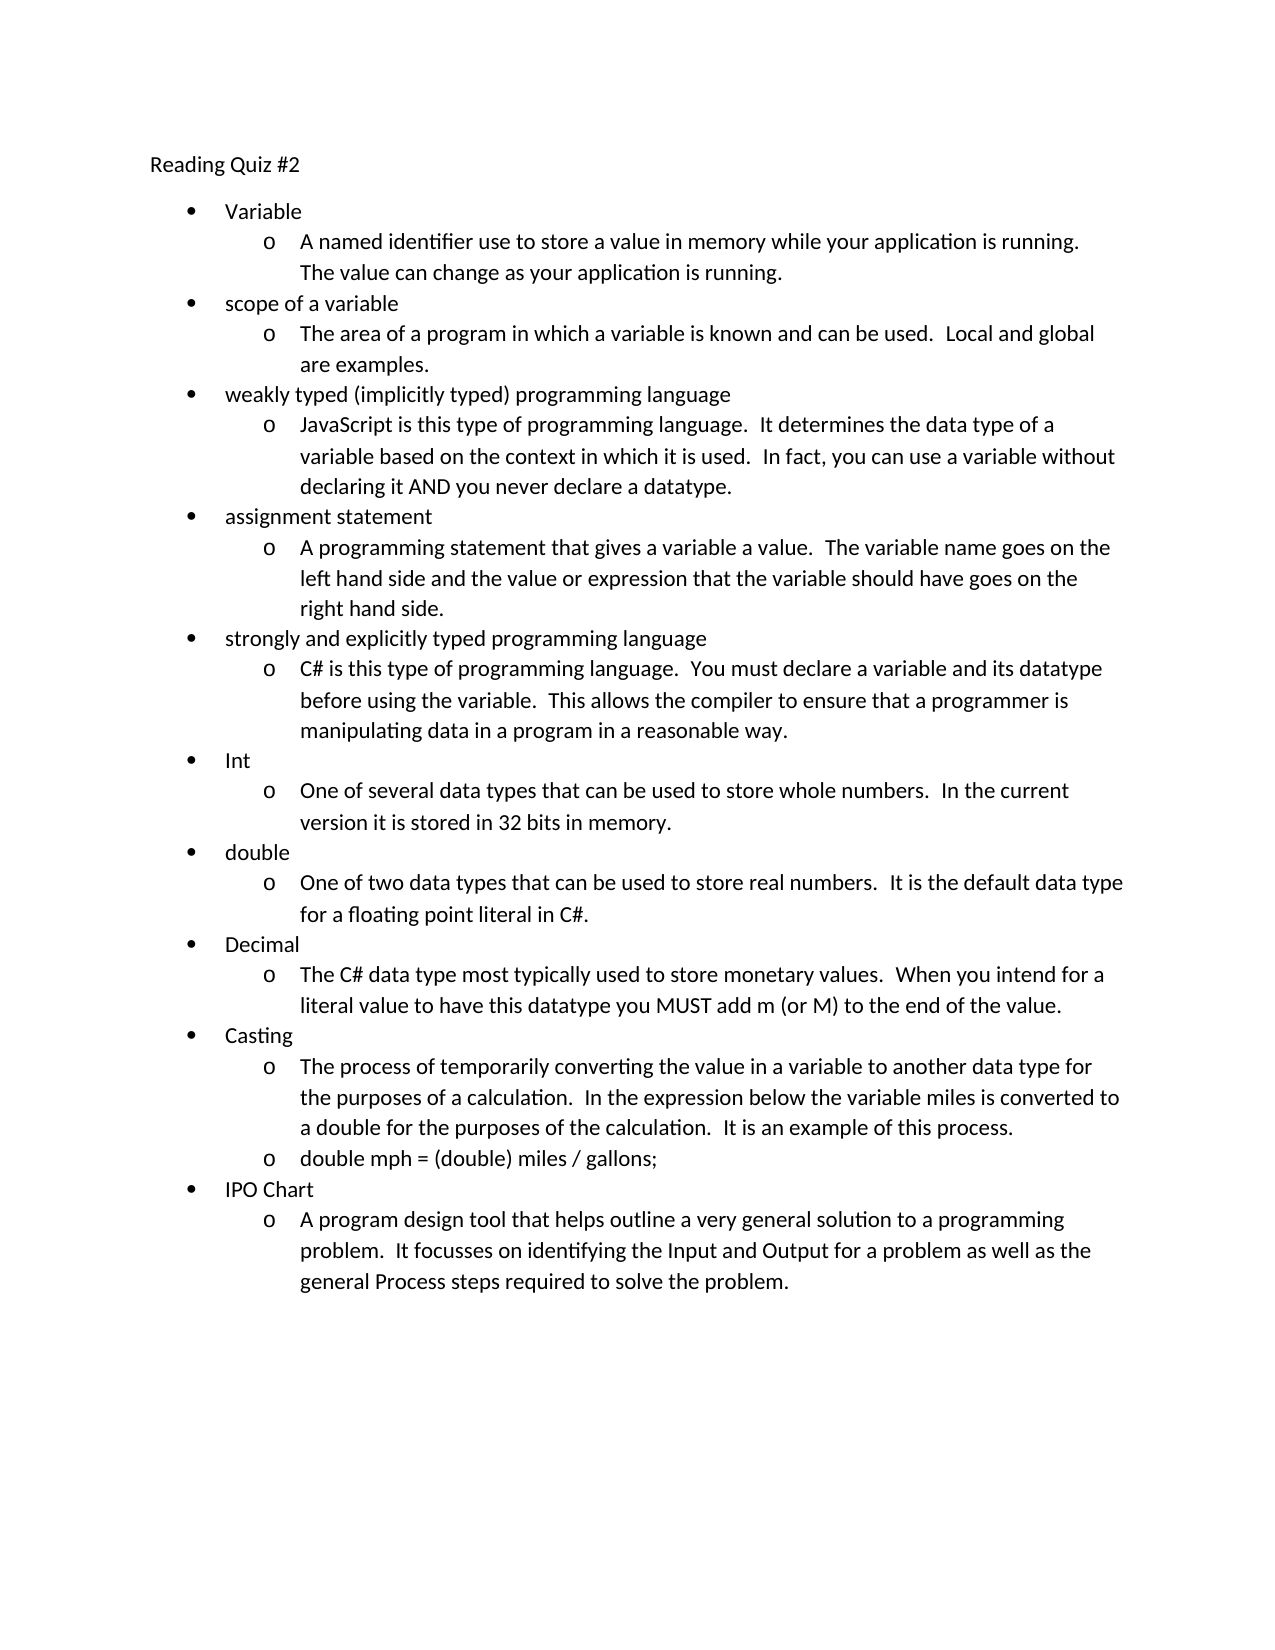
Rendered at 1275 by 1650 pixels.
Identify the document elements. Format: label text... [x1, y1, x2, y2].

list double mph = (double) miles / gallons; [262, 1144, 1125, 1173]
list The process of temporarily converting the value in a variable to another data type for the purposes of a calculation. In the expression below the variable miles is converted to a double for the purposes of the calculation. It is an example of this process. [262, 1052, 1125, 1141]
list scope of a variable [187, 289, 1125, 317]
list A program design tool that helps outline a very general solution to a programming problem. It focusses on identifying the Input and Output for a problem as well as the general Process steps required to solve the problem. [262, 1205, 1125, 1295]
list Casting [187, 1022, 1125, 1050]
list JavaScript is this type of programming language. It determines the data type of a variable based on the context in which it is used. In fact, you can use a variable without declaring it AND you never declare a datatype. [262, 411, 1125, 500]
text Reading Quiz #2 [150, 150, 1125, 178]
list strongly and explicitly typed programming language [187, 624, 1125, 652]
list assignment statement [187, 502, 1125, 530]
list double [187, 838, 1125, 866]
list C# is this type of programming language. You must declare a variable and its datatype before using the variable. This allows the compiler to ensure that a programmer is manipulating data in a program in a reasonable way. [262, 654, 1125, 744]
list IPO Chart [187, 1175, 1125, 1203]
list One of several data types that can be used to store whole numbers. In the current version it is stored in 32 bits in memory. [262, 777, 1125, 836]
list The area of a program in which a variable is known and can be used. Local and global are examples. [262, 319, 1125, 378]
list One of two data types that can be used to store real numbers. It is the default data type for a floating point literal in C#. [262, 868, 1125, 928]
list weakly typed (implicitly typed) programming language [187, 380, 1125, 408]
list Int [187, 746, 1125, 774]
list A programming statement that gives a variable a value. The variable name goes on the left hand side and the value or expression that the variable should have goes on the right hand side. [262, 533, 1125, 622]
list A named identifier use to store a value in memory while your application is running. The value can change as your application is running. [262, 227, 1125, 286]
list Decimal [187, 930, 1125, 958]
list Variable [187, 197, 1125, 225]
list The C# data type most typically used to store monetary values. When you intend for a literal value to have this datatype you MUST add m (or M) to the end of the value. [262, 960, 1125, 1019]
